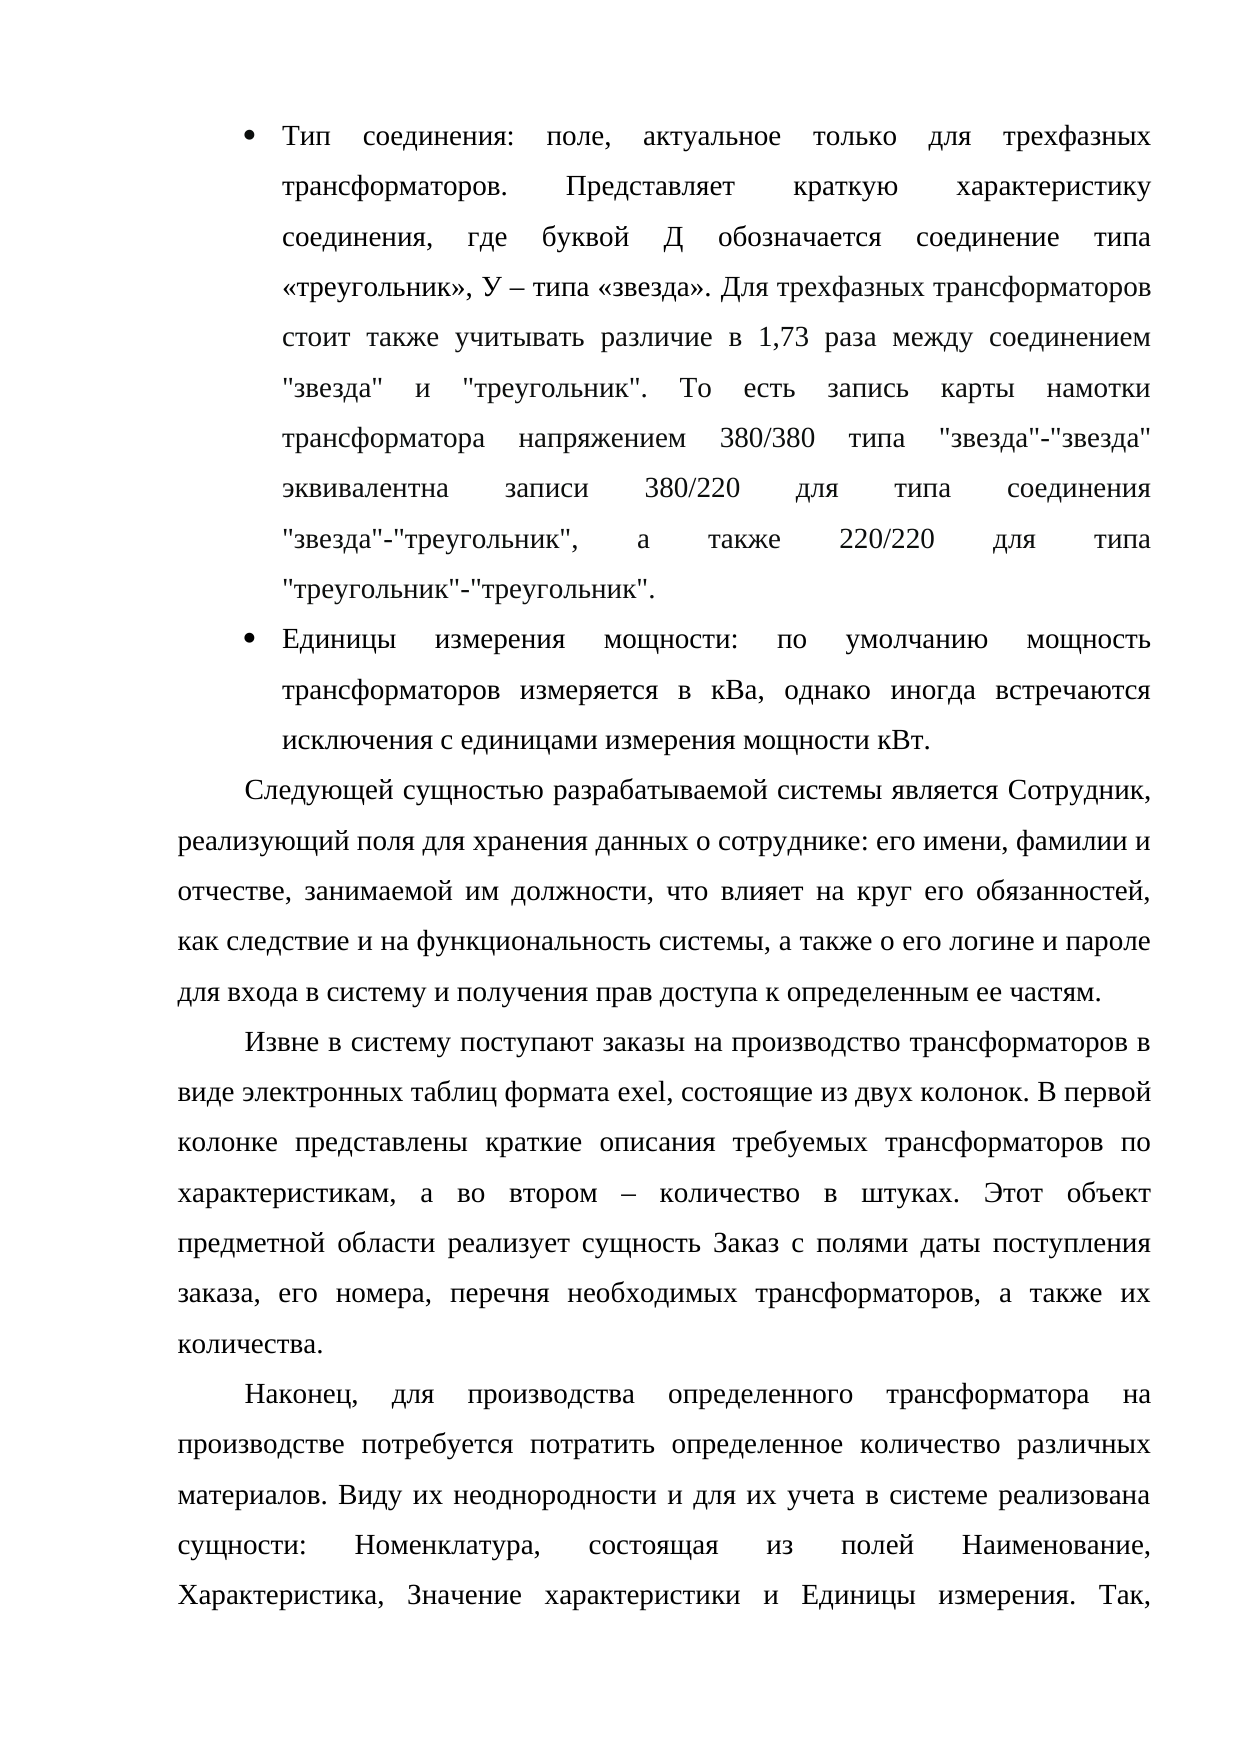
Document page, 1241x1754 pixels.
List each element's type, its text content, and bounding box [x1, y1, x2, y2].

text Извне в систему поступают заказы на производство трансформаторов в виде электронных таблиц формата exel, состоящие из двух колонок. В первой колонке представлены краткие описания требуемых трансформаторов по характеристикам, а во втором – количество в штуках. Этот объект предметной области реализует сущность Заказ с полями даты поступления заказа, его номера, перечня необходимых трансформаторов, а также их количества. [177, 1024, 1152, 1359]
text Следующей сущностью разрабатываемой системы является Сотрудник, реализующий поля для хранения данных о сотруднике: его имени, фамилии и отчестве, занимаемой им должности, что влияет на круг его обязанностей, как следствие и на функциональность системы, а также о его логине и пароле для входа в систему и получения прав доступа к определенным ее частям. [177, 772, 1152, 1007]
list Единицы измерения мощности: по умолчанию мощность трансформаторов измеряется в кВа, однако иногда встречаются исключения с единицами измерения мощности кВт. [244, 621, 1152, 756]
